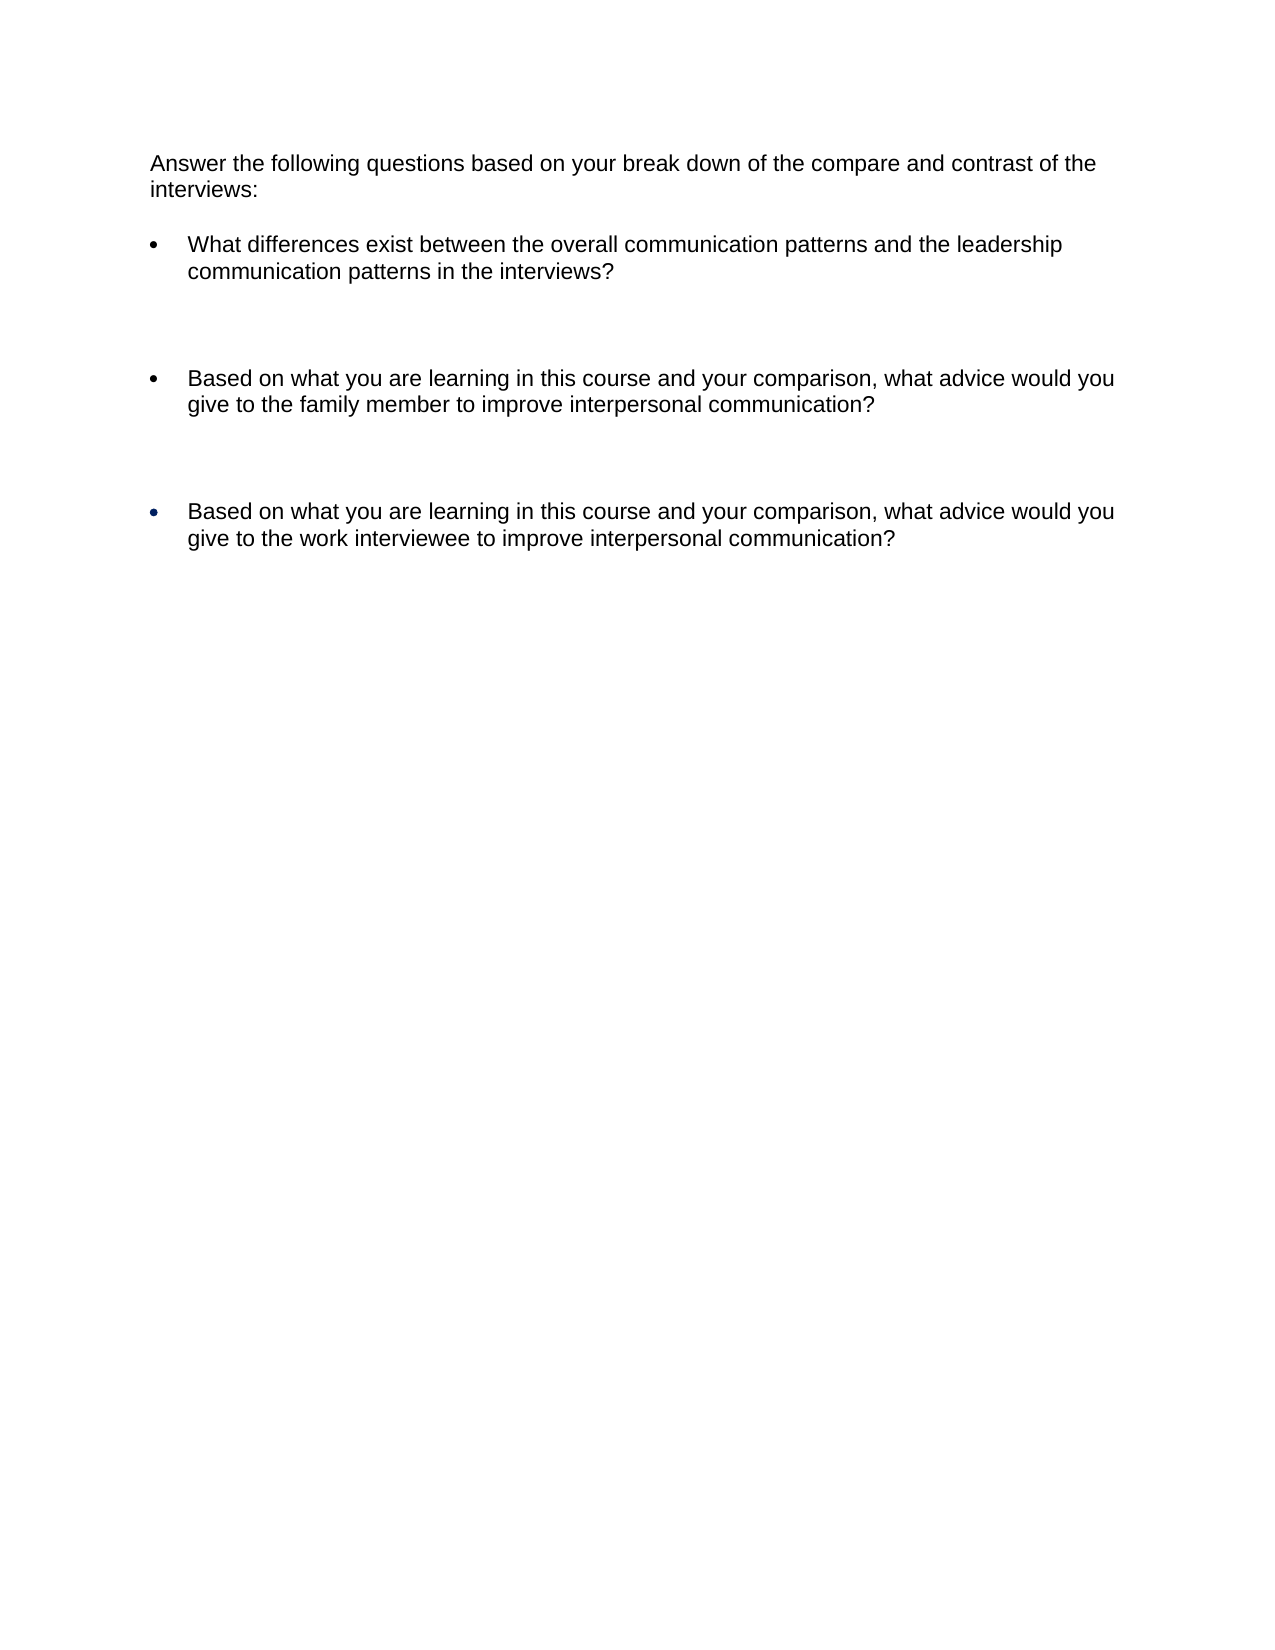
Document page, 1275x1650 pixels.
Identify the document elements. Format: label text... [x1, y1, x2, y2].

list Based on what you are learning in this course and your comparison, what advice would you give to the family member to improve interpersonal communication? [150, 365, 1125, 498]
list What differences exist between the overall communication patterns and the leadership communication patterns in the interviews? [150, 231, 1125, 365]
text Answer the following questions based on your break down of the compare and contrast of the interviews: [150, 150, 1125, 203]
list Based on what you are learning in this course and your comparison, what advice would you give to the work interviewee to improve interpersonal communication? [150, 498, 1125, 605]
